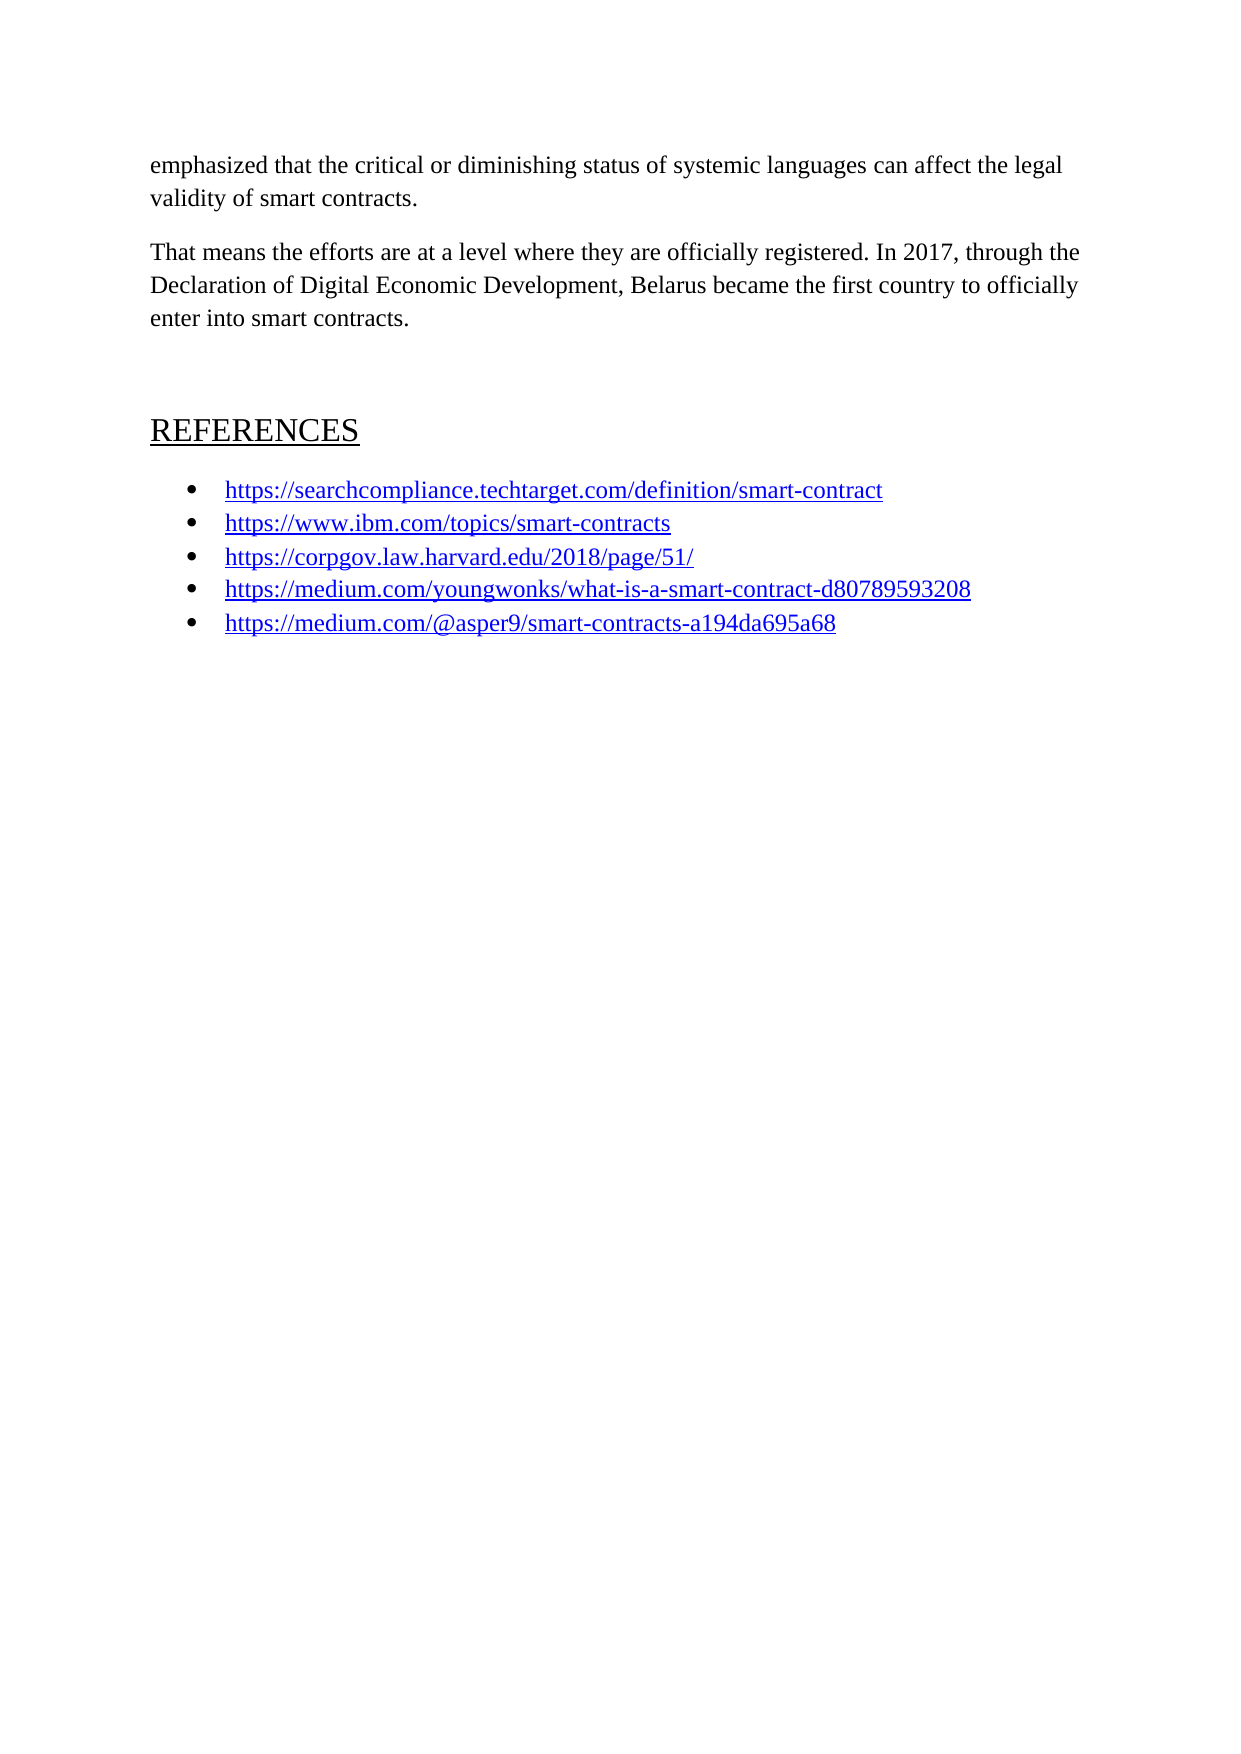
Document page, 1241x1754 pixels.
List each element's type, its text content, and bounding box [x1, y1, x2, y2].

text REFERENCES [150, 411, 1090, 449]
list https://medium.com/@asper9/smart-contracts-a194da695a68 [187, 608, 1090, 636]
list https://www.ibm.com/topics/smart-contracts [187, 508, 1090, 537]
text That means the efforts are at a level where they are officially registered. In 2017, through the Declaration of Digital Economic Development, Belarus became the first country to officially enter into smart contracts. [150, 237, 1090, 332]
list https://corpgov.law.harvard.edu/2018/page/51/ [187, 542, 1090, 570]
list https://medium.com/youngwonks/what-is-a-smart-contract-d80789593208 [187, 574, 1090, 603]
list https://searchcompliance.techtarget.com/definition/smart-contract [187, 476, 1090, 504]
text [150, 150, 1090, 212]
